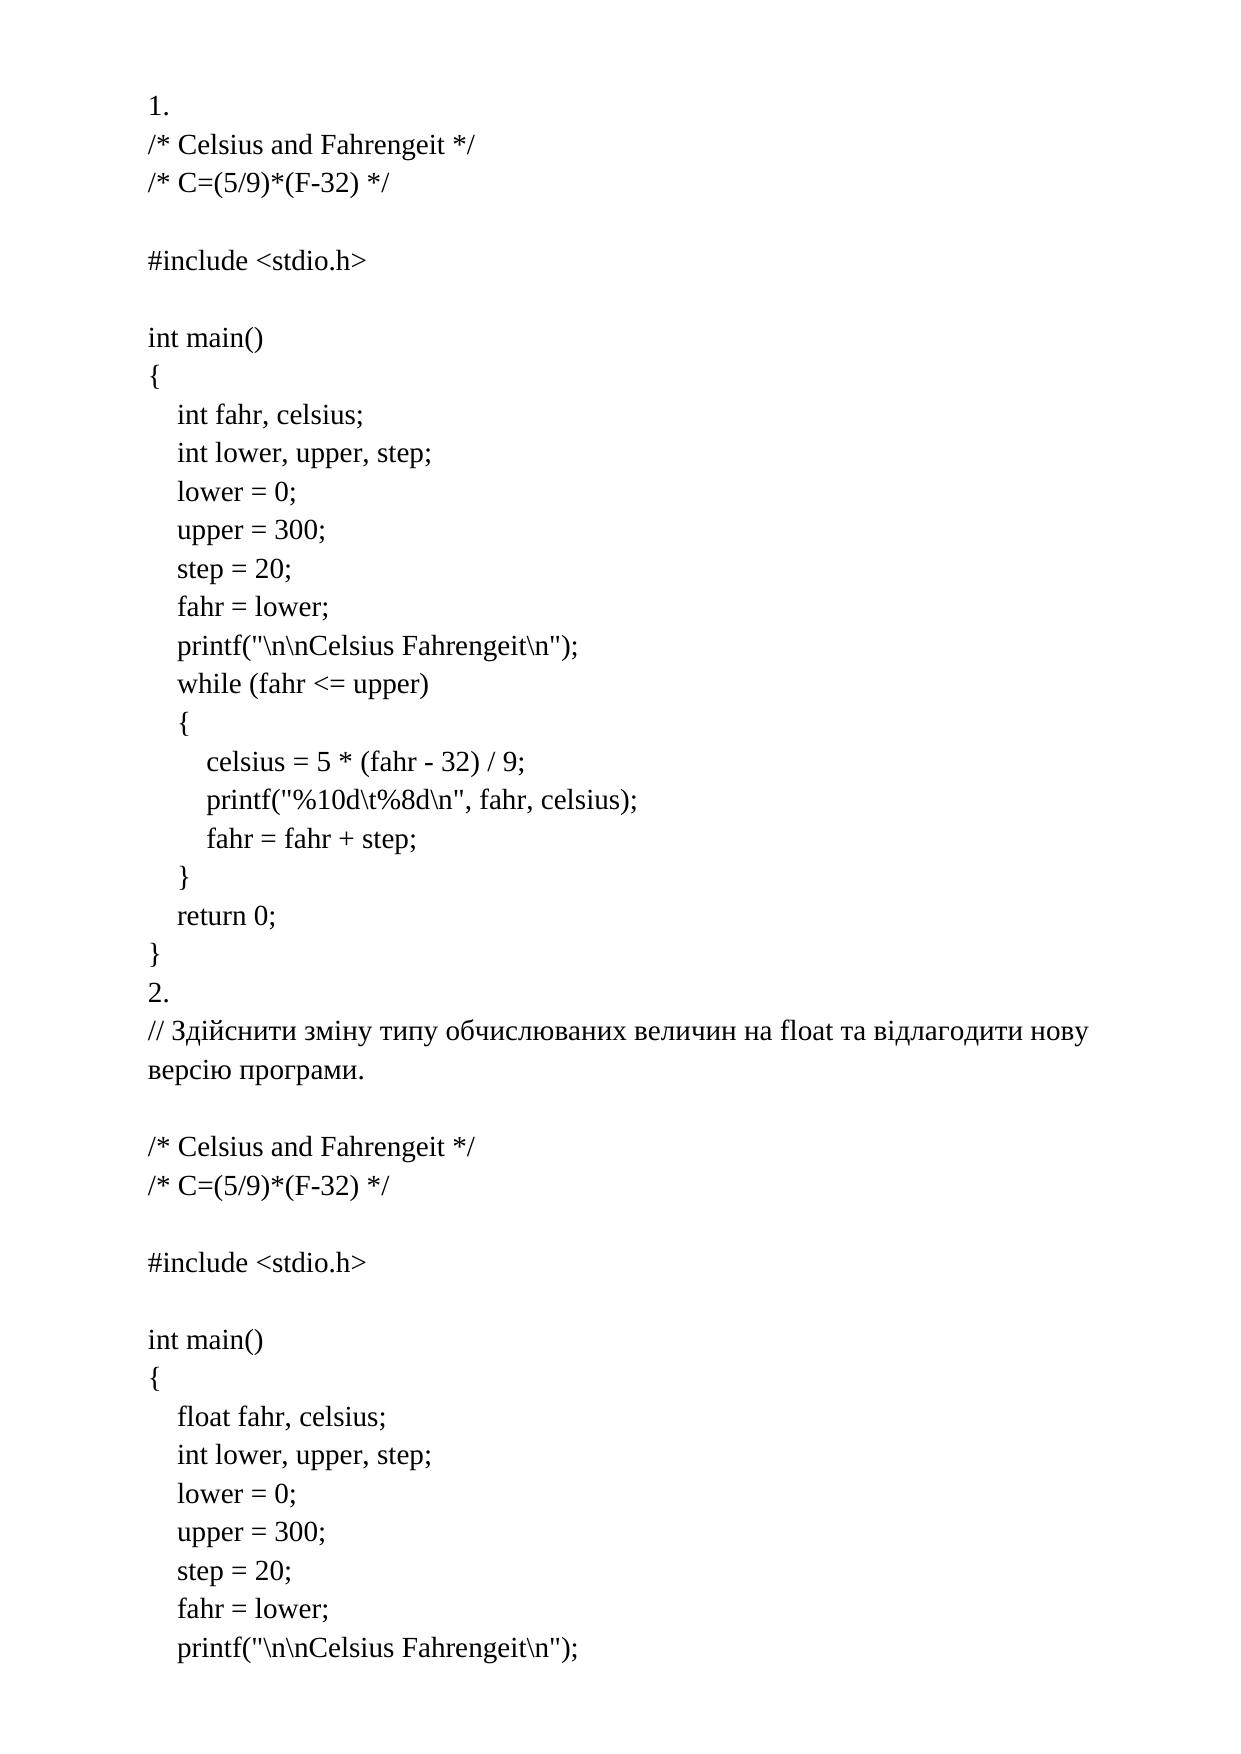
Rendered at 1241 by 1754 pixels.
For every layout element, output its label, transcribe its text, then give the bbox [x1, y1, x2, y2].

text lower = 0; [148, 1476, 1152, 1509]
text /* Celsius and Fahrengeit */ [148, 127, 1152, 161]
text /* C=(5/9)*(F-32) */ [148, 166, 1152, 199]
text fahr = lower; [148, 589, 1152, 623]
text 1. [148, 88, 1152, 122]
text while (fahr <= upper) [148, 667, 1152, 700]
text } [148, 859, 1152, 893]
text celsius = 5 * (fahr - 32) / 9; [148, 744, 1152, 777]
text step = 20; [148, 1553, 1152, 1587]
text step = 20; [148, 551, 1152, 584]
text return 0; [148, 898, 1152, 931]
text fahr = fahr + step; [148, 821, 1152, 854]
text #include <stdio.h> [148, 243, 1152, 276]
text fahr = lower; [148, 1592, 1152, 1625]
text } [148, 936, 1152, 970]
text float fahr, celsius; [148, 1399, 1152, 1432]
text #include <stdio.h> [148, 1245, 1152, 1278]
text int fahr, celsius; [148, 397, 1152, 430]
text int main() [148, 1322, 1152, 1355]
text printf("\n\nCelsius Fahrengeit\n"); [148, 628, 1152, 662]
text { [148, 358, 1152, 392]
text // Здійснити зміну типу обчислюваних величин на float та відлагодити нову версію програми. [148, 1013, 1152, 1086]
text int lower, upper, step; [148, 435, 1152, 469]
text { [148, 1360, 1152, 1394]
text int lower, upper, step; [148, 1437, 1152, 1471]
text upper = 300; [148, 512, 1152, 546]
text /* C=(5/9)*(F-32) */ [148, 1168, 1152, 1201]
text upper = 300; [148, 1514, 1152, 1548]
text /* Celsius and Fahrengeit */ [148, 1129, 1152, 1163]
text 2. [148, 975, 1152, 1008]
text printf("\n\nCelsius Fahrengeit\n"); [148, 1630, 1152, 1664]
text lower = 0; [148, 474, 1152, 507]
text int main() [148, 320, 1152, 353]
text { [148, 705, 1152, 739]
text printf("%10d\t%8d\n", fahr, celsius); [148, 782, 1152, 816]
